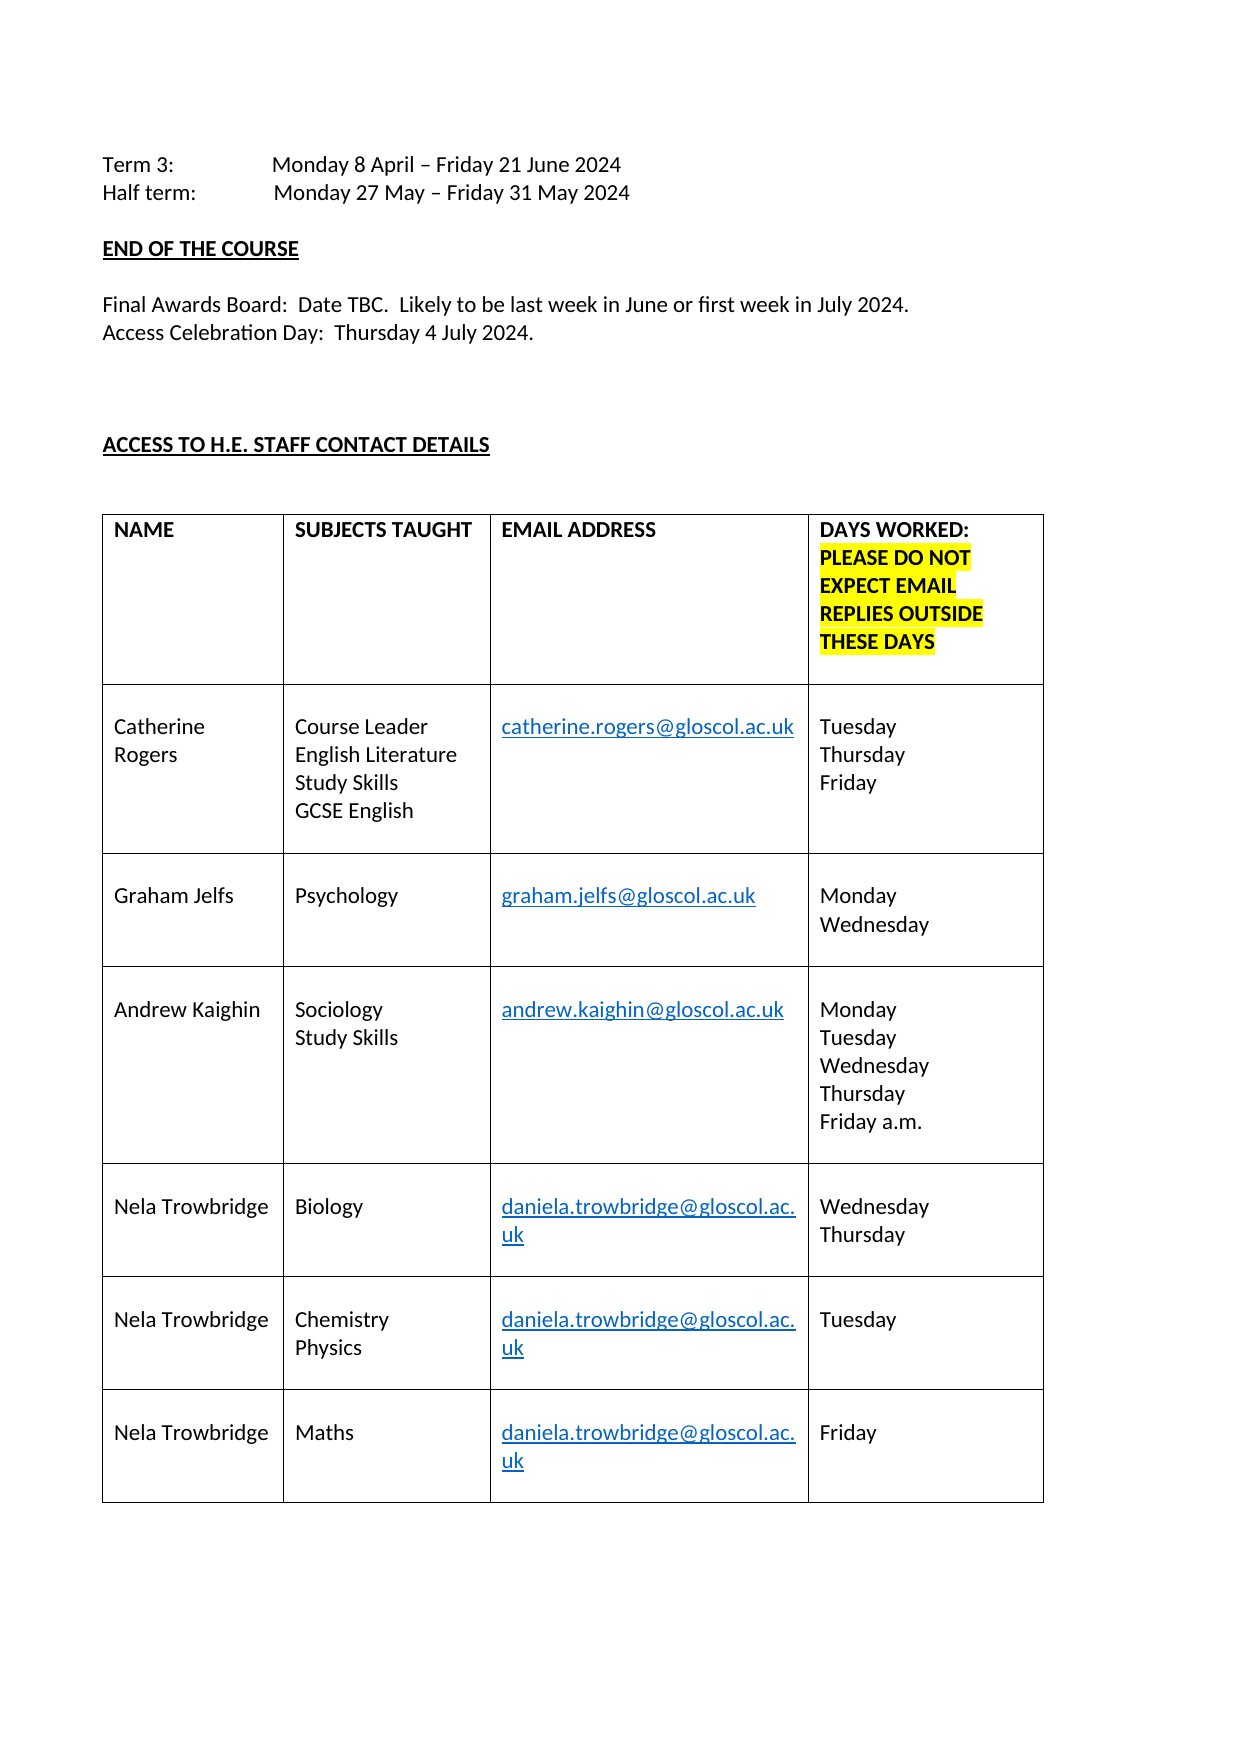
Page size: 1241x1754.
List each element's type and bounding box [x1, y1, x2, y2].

table_header [91, 150, 1055, 1584]
